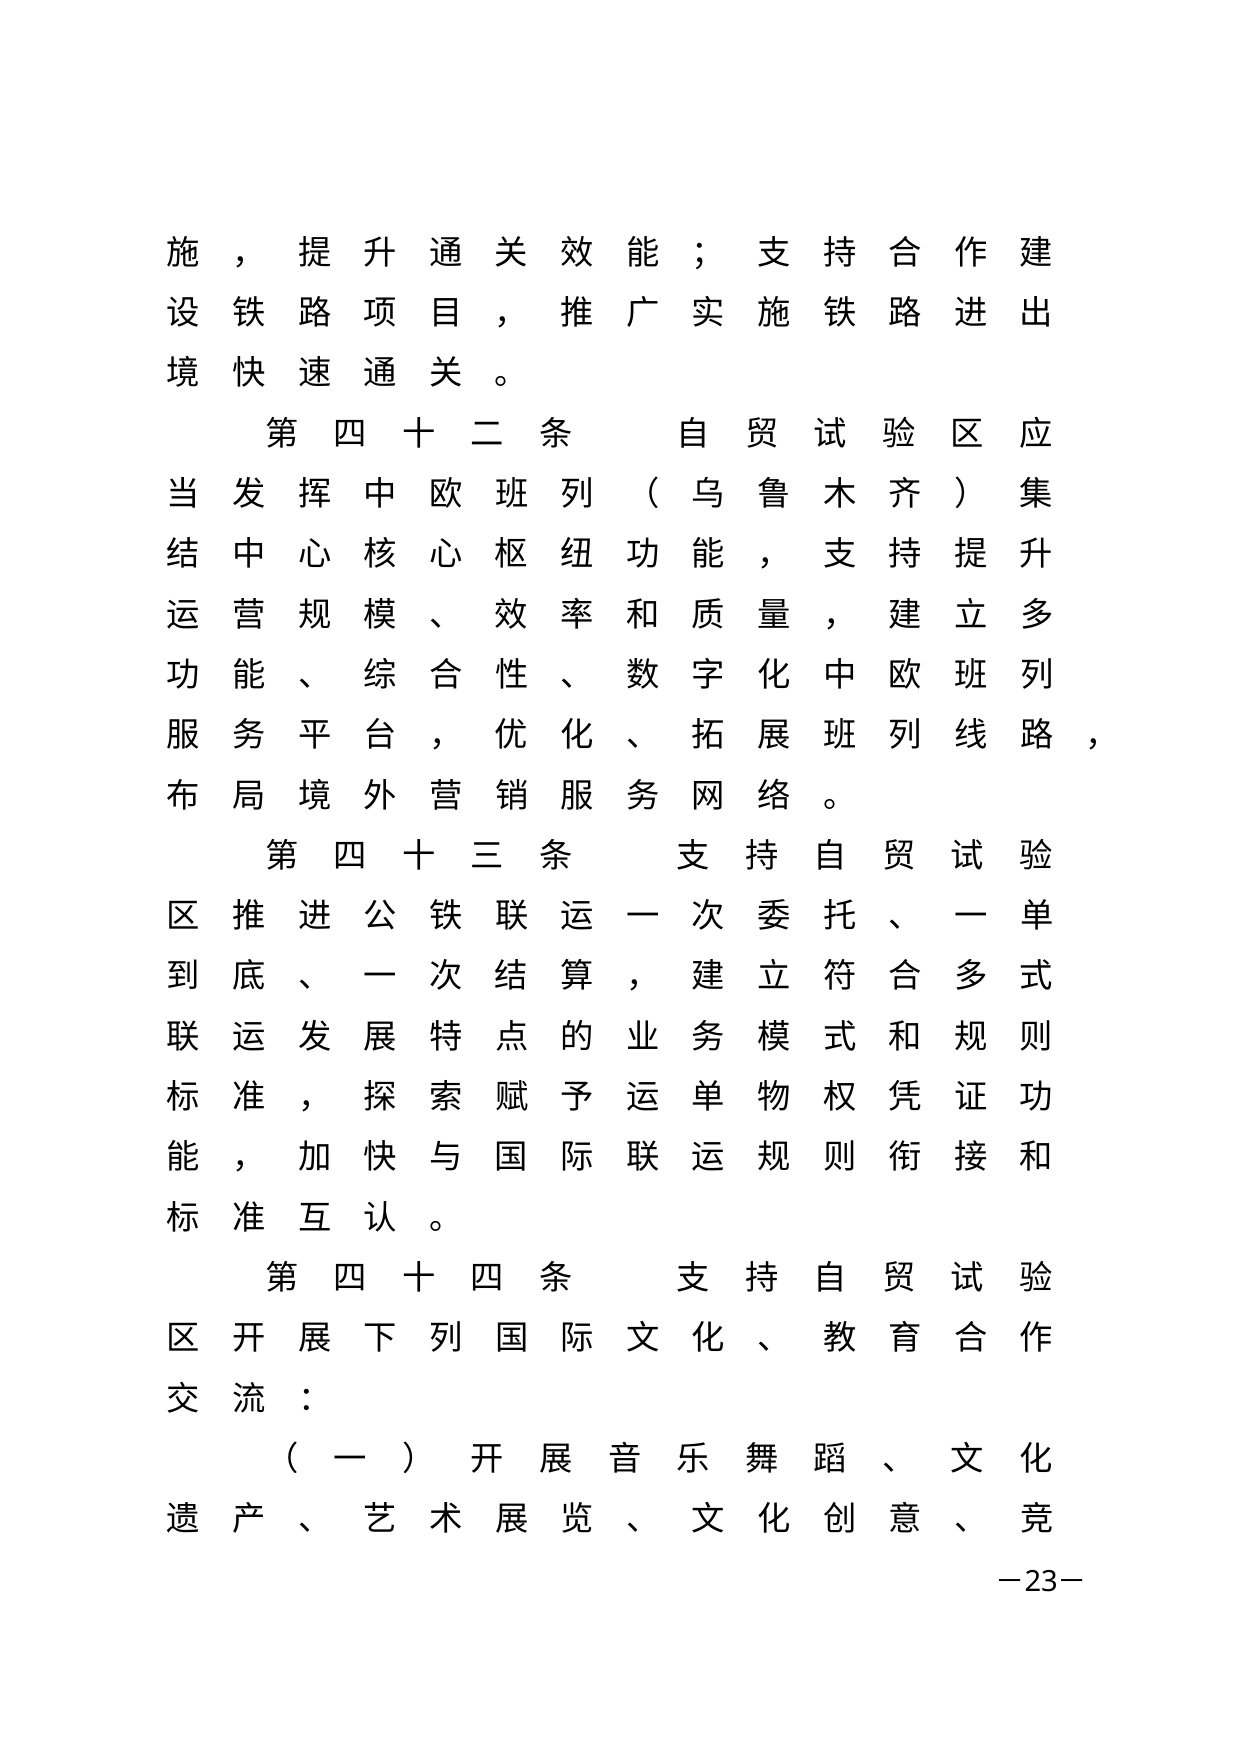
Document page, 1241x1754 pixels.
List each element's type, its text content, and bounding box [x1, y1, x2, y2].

text 第四十二条 自贸试验区应当发挥中欧班列（乌鲁木齐）集结中心核心枢纽功能，支持提升运营规模、效率和质量，建立多功能、综合性、数字化中欧班列服务平台，优化、拓展班列线路，布局境外营销服务网络。 [167, 400, 1085, 823]
text 第四十三条 支持自贸试验区推进公铁联运一次委托、一单到底、一次结算，建立符合多式联运发展特点的业务模式和规则标准，探索赋予运单物权凭证功能，加快与国际联运规则衔接和标准互认。 [167, 823, 1085, 1245]
text 第四十一条 自贸试验区应当构建现代综合交通枢纽体系，支持乌鲁木齐建设陆港型、空港型国家物流枢纽；支持公路口岸采取智能化、便利化运输服务措施，提升通关效能；支持合作建设铁路项目，推广实施铁路进出境快速通关。 [167, 219, 1085, 400]
text 第四十四条 支持自贸试验区开展下列国际文化、教育合作交流： [167, 1245, 1085, 1426]
text （一）开展音乐舞蹈、文化遗产、艺术展览、文化创意、竞技赛事等国际交流活动，打造多元文化交流平台； [167, 1426, 1085, 1546]
